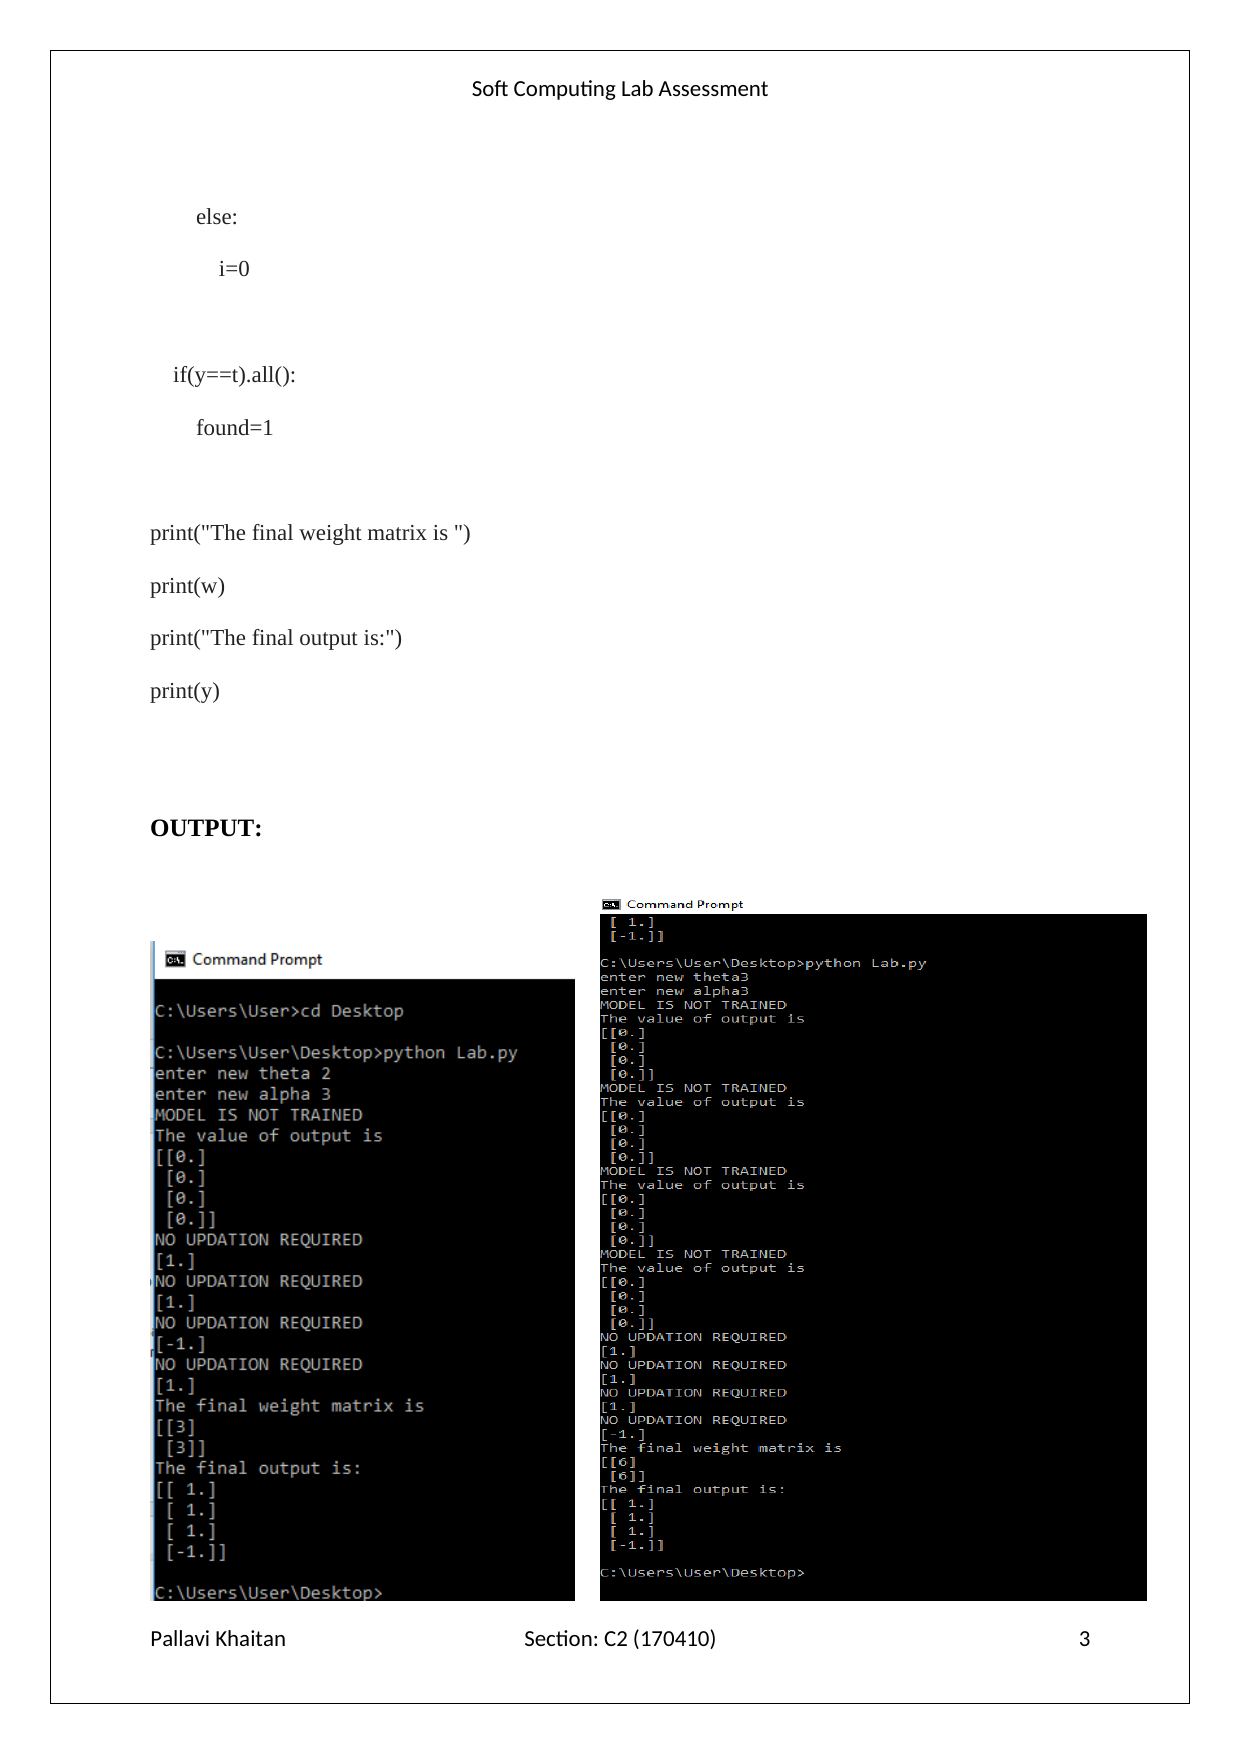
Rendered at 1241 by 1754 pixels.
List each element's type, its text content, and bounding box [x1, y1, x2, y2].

text print("The final weight matrix is ") print(w) print("The final output is:") print(y) [150, 466, 1090, 703]
text if(y==t).all(): found=1 [150, 308, 1090, 440]
text OUTPUT: [150, 813, 1090, 842]
picture [600, 894, 1147, 1601]
text else: i=0 [150, 150, 1090, 282]
picture [150, 941, 575, 1601]
